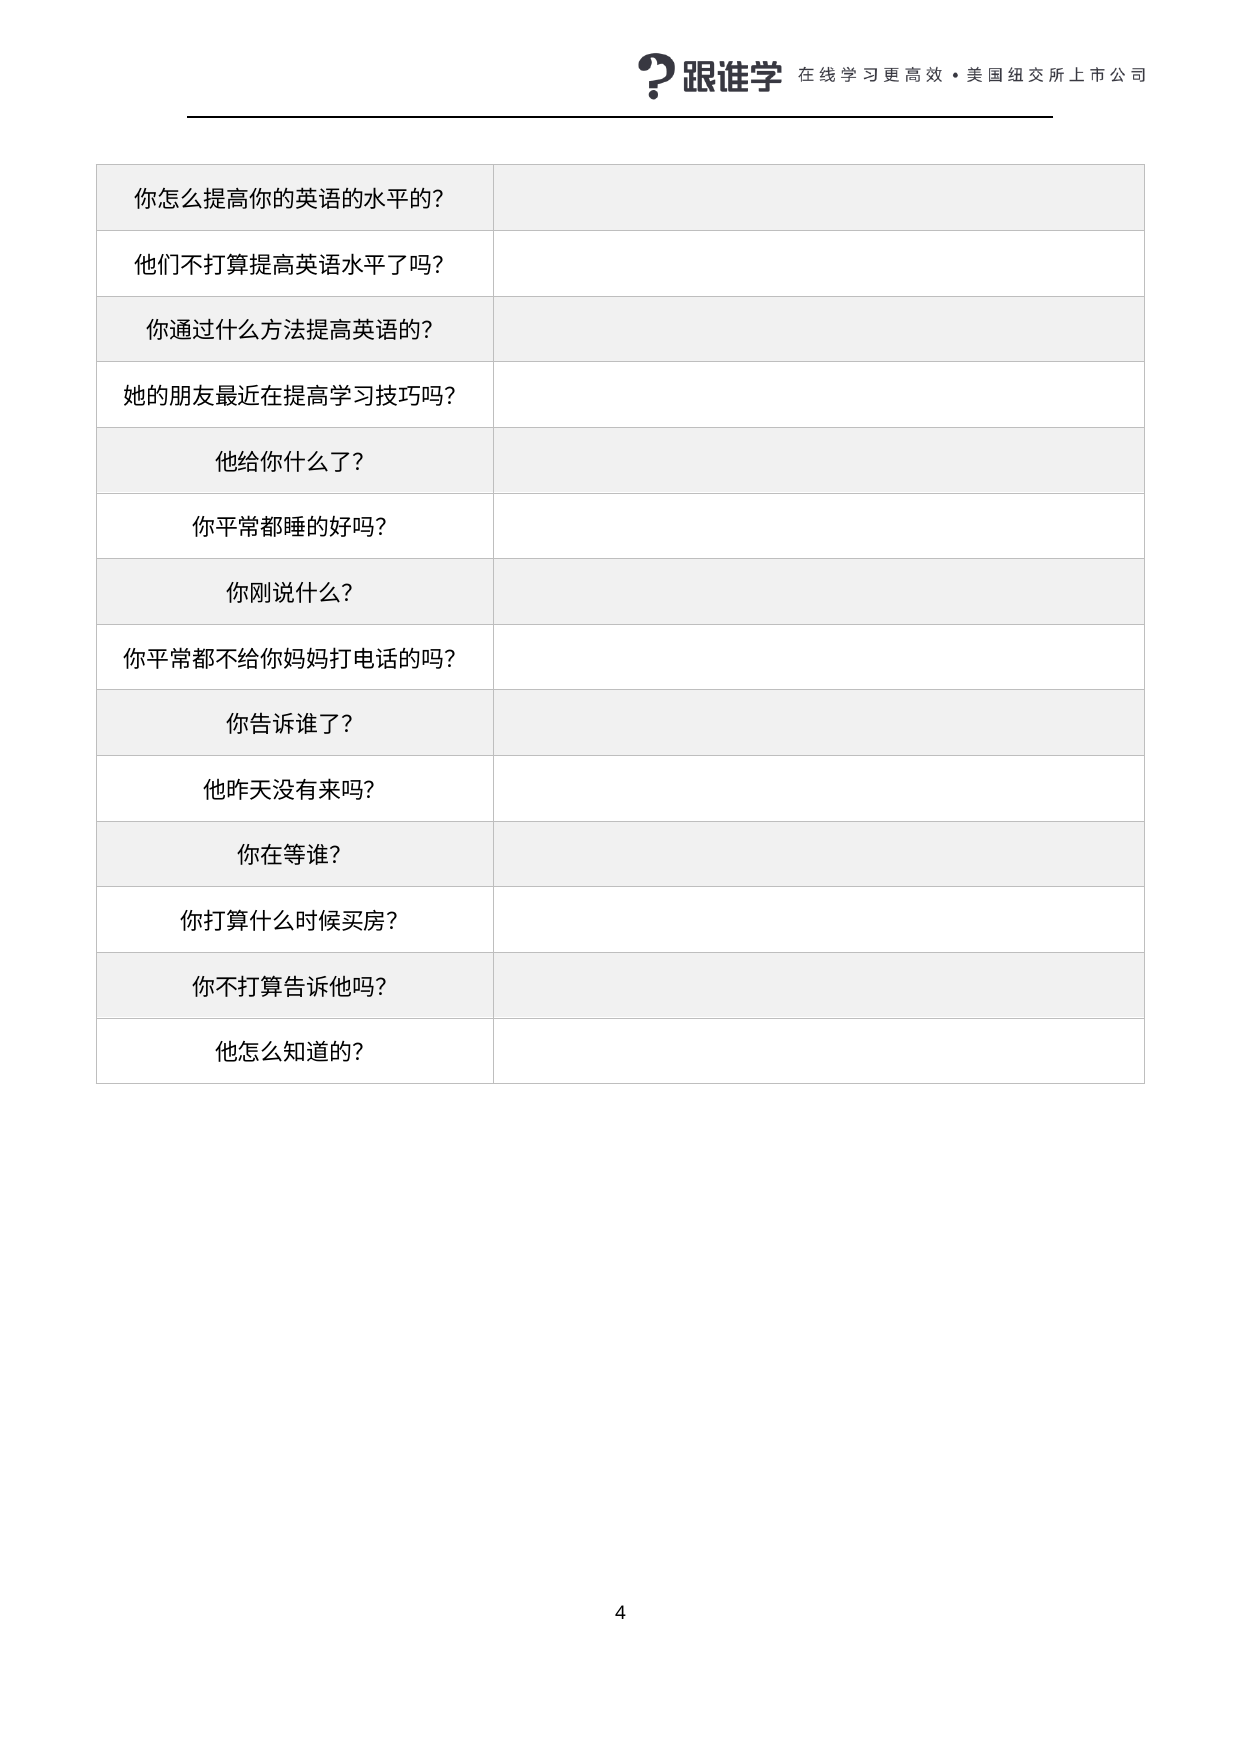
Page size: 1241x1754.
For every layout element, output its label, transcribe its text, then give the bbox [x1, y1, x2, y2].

table_cell 你不打算告诉他吗？ [97, 953, 493, 1017]
table_cell 他昨天没有来吗？ [97, 756, 493, 821]
table_cell [494, 625, 1144, 689]
table_cell 你平常都不给你妈妈打电话的吗？ [97, 625, 493, 689]
table_cell 你告诉谁了？ [97, 690, 493, 755]
table_cell 你打算什么时候买房？ [97, 887, 493, 952]
picture [595, 34, 1183, 114]
table_cell 你刚说什么？ [97, 559, 493, 624]
table_cell 他给你什么了？ [97, 428, 493, 492]
table_cell 她的朋友最近在提高学习技巧吗？ [97, 362, 493, 427]
table_cell 他怎么知道的？ [97, 1019, 493, 1083]
table_cell [494, 362, 1144, 427]
table_cell 你在等谁？ [97, 822, 493, 886]
table_cell [494, 165, 1144, 230]
table_cell [494, 494, 1144, 558]
table_cell [494, 690, 1144, 755]
table_cell 你怎么提高你的英语的水平的？ [97, 165, 493, 230]
table_cell [494, 297, 1144, 361]
table_cell [494, 428, 1144, 492]
table_cell [494, 559, 1144, 624]
table_cell 你平常都睡的好吗？ [97, 494, 493, 558]
table_cell 你通过什么方法提高英语的？ [97, 297, 493, 361]
table_cell [494, 231, 1144, 296]
table_cell 他们不打算提高英语水平了吗？ [97, 231, 493, 296]
table_cell [494, 756, 1144, 821]
table_cell [494, 822, 1144, 886]
table_cell [494, 1019, 1144, 1083]
table_cell [494, 887, 1144, 952]
table_cell [494, 953, 1144, 1017]
